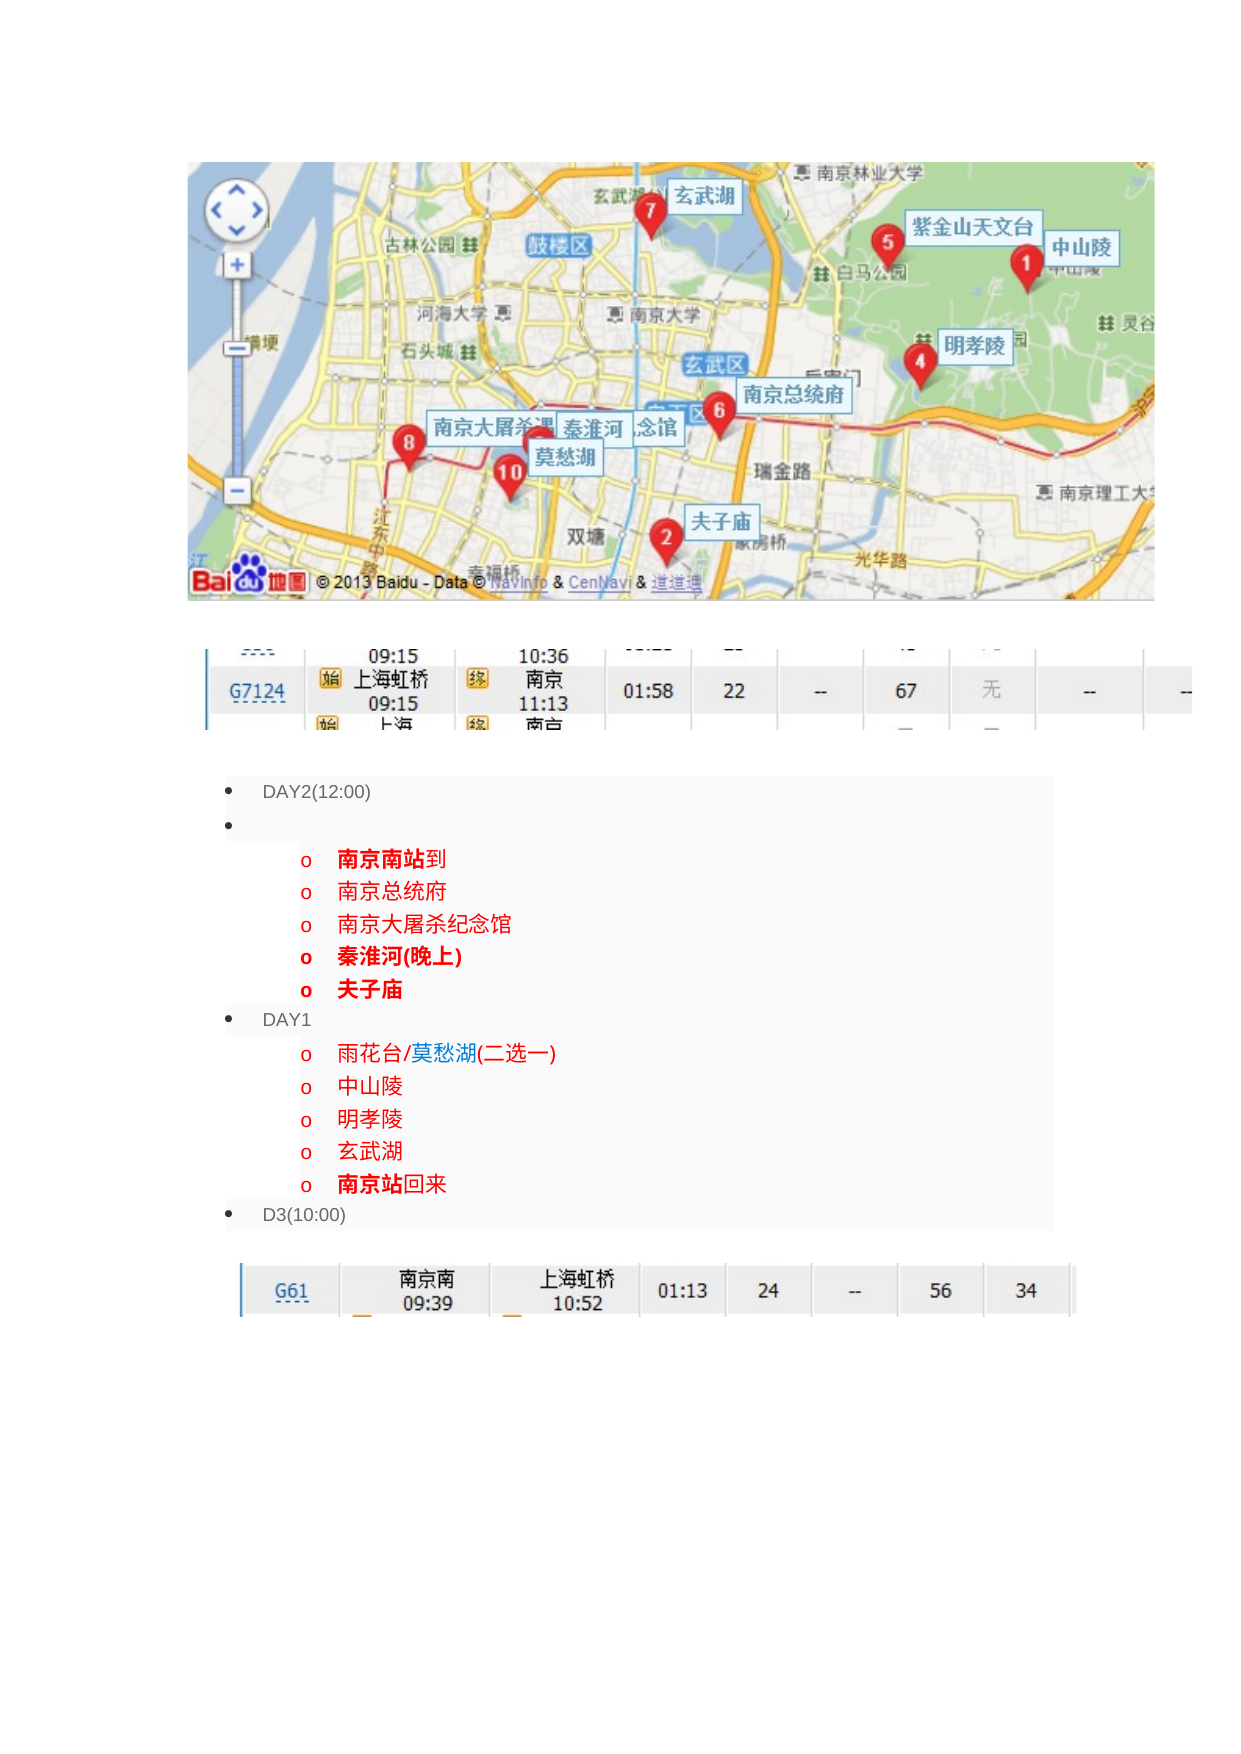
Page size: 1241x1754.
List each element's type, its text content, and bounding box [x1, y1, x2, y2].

picture [187, 649, 1193, 730]
list 南京总统府 [300, 874, 1053, 906]
list 南京大屠杀纪念馆 [300, 906, 1053, 939]
list 雨花台/莫愁湖(二选一) [300, 1036, 1053, 1069]
list DAY1 [225, 1004, 1053, 1036]
list 玄武湖 [300, 1134, 1053, 1166]
list 秦淮河(晚上) [300, 939, 1053, 971]
picture [187, 162, 1155, 601]
list 中山陵 [300, 1069, 1053, 1101]
list DAY2(12:00) [225, 776, 1053, 809]
list 南京站回来 [300, 1166, 1053, 1199]
list 夫子庙 [300, 971, 1053, 1004]
list D3(10:00) [225, 1199, 1053, 1231]
picture [231, 1263, 1077, 1317]
list 南京南站到 [300, 841, 1053, 874]
list 明孝陵 [300, 1101, 1053, 1134]
